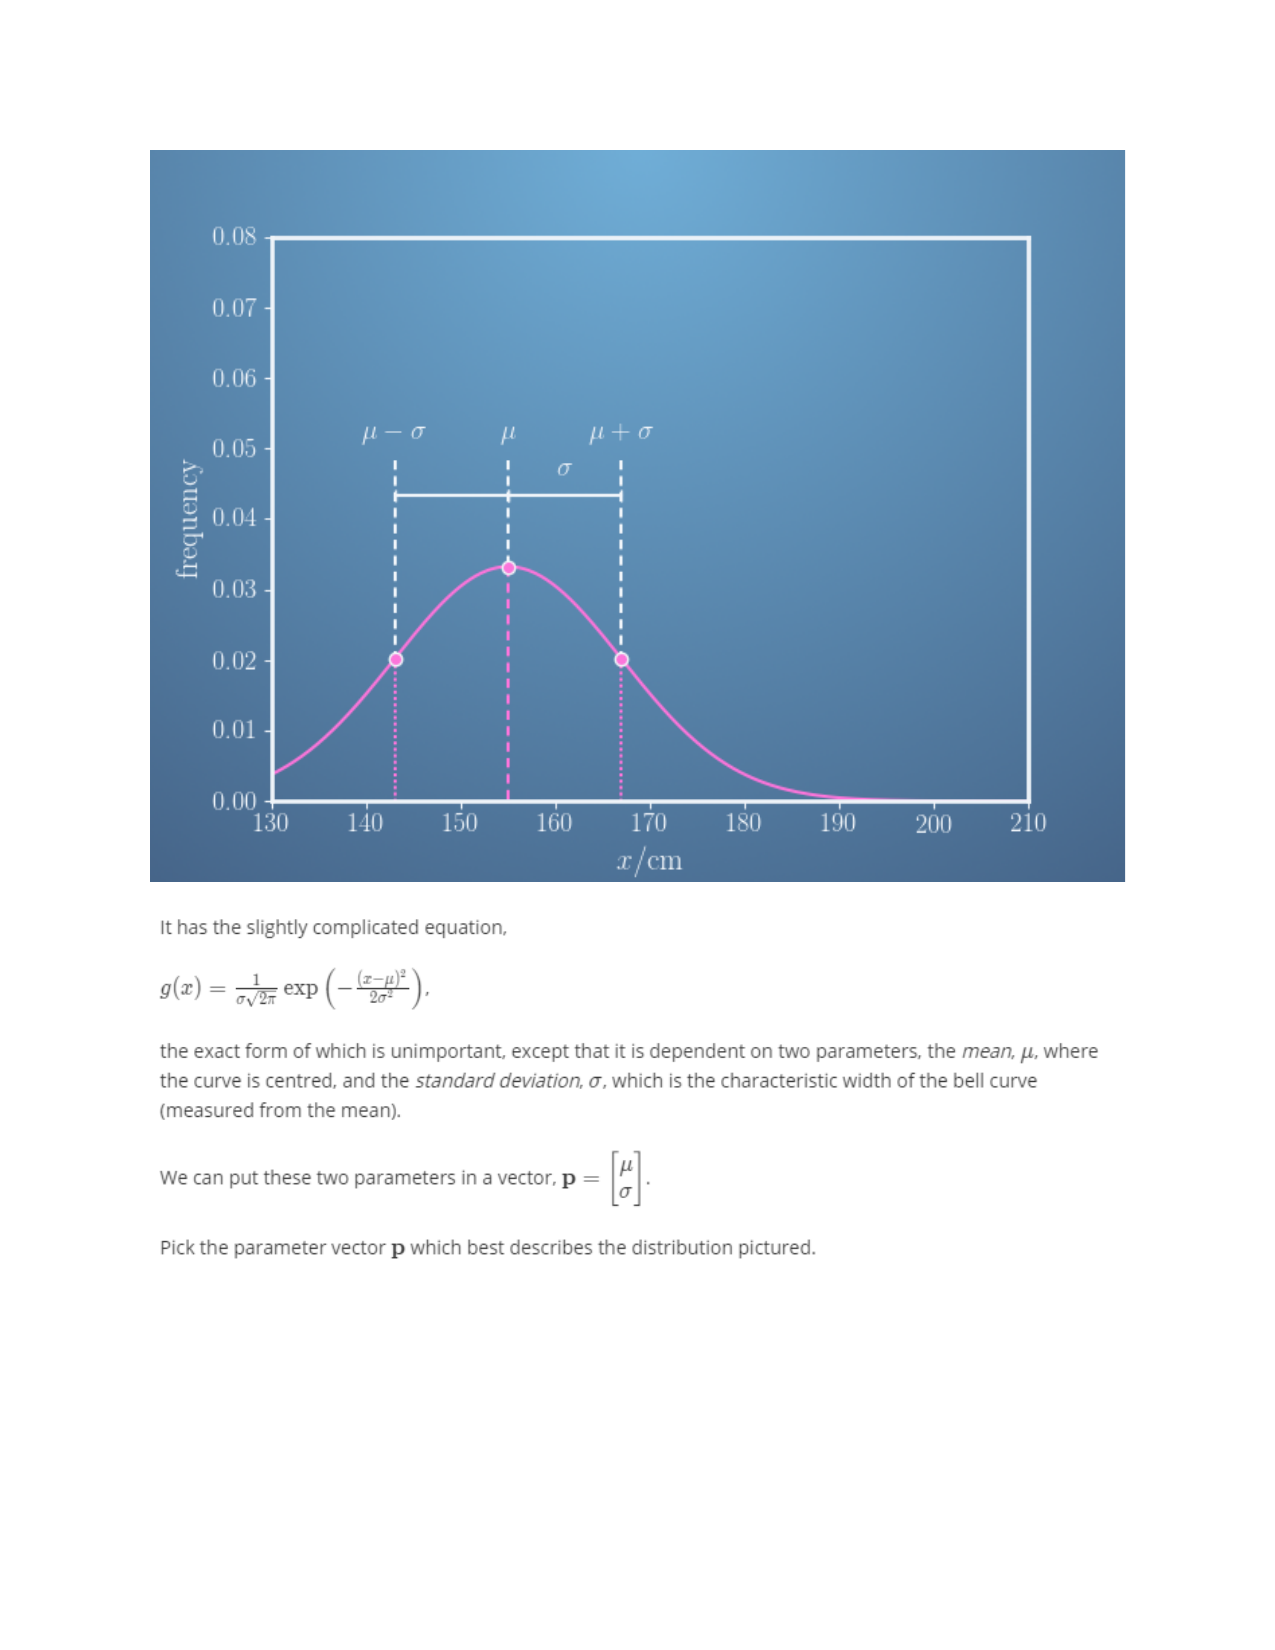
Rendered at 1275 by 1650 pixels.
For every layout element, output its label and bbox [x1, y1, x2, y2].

picture [150, 906, 1125, 1268]
picture [150, 150, 1125, 882]
